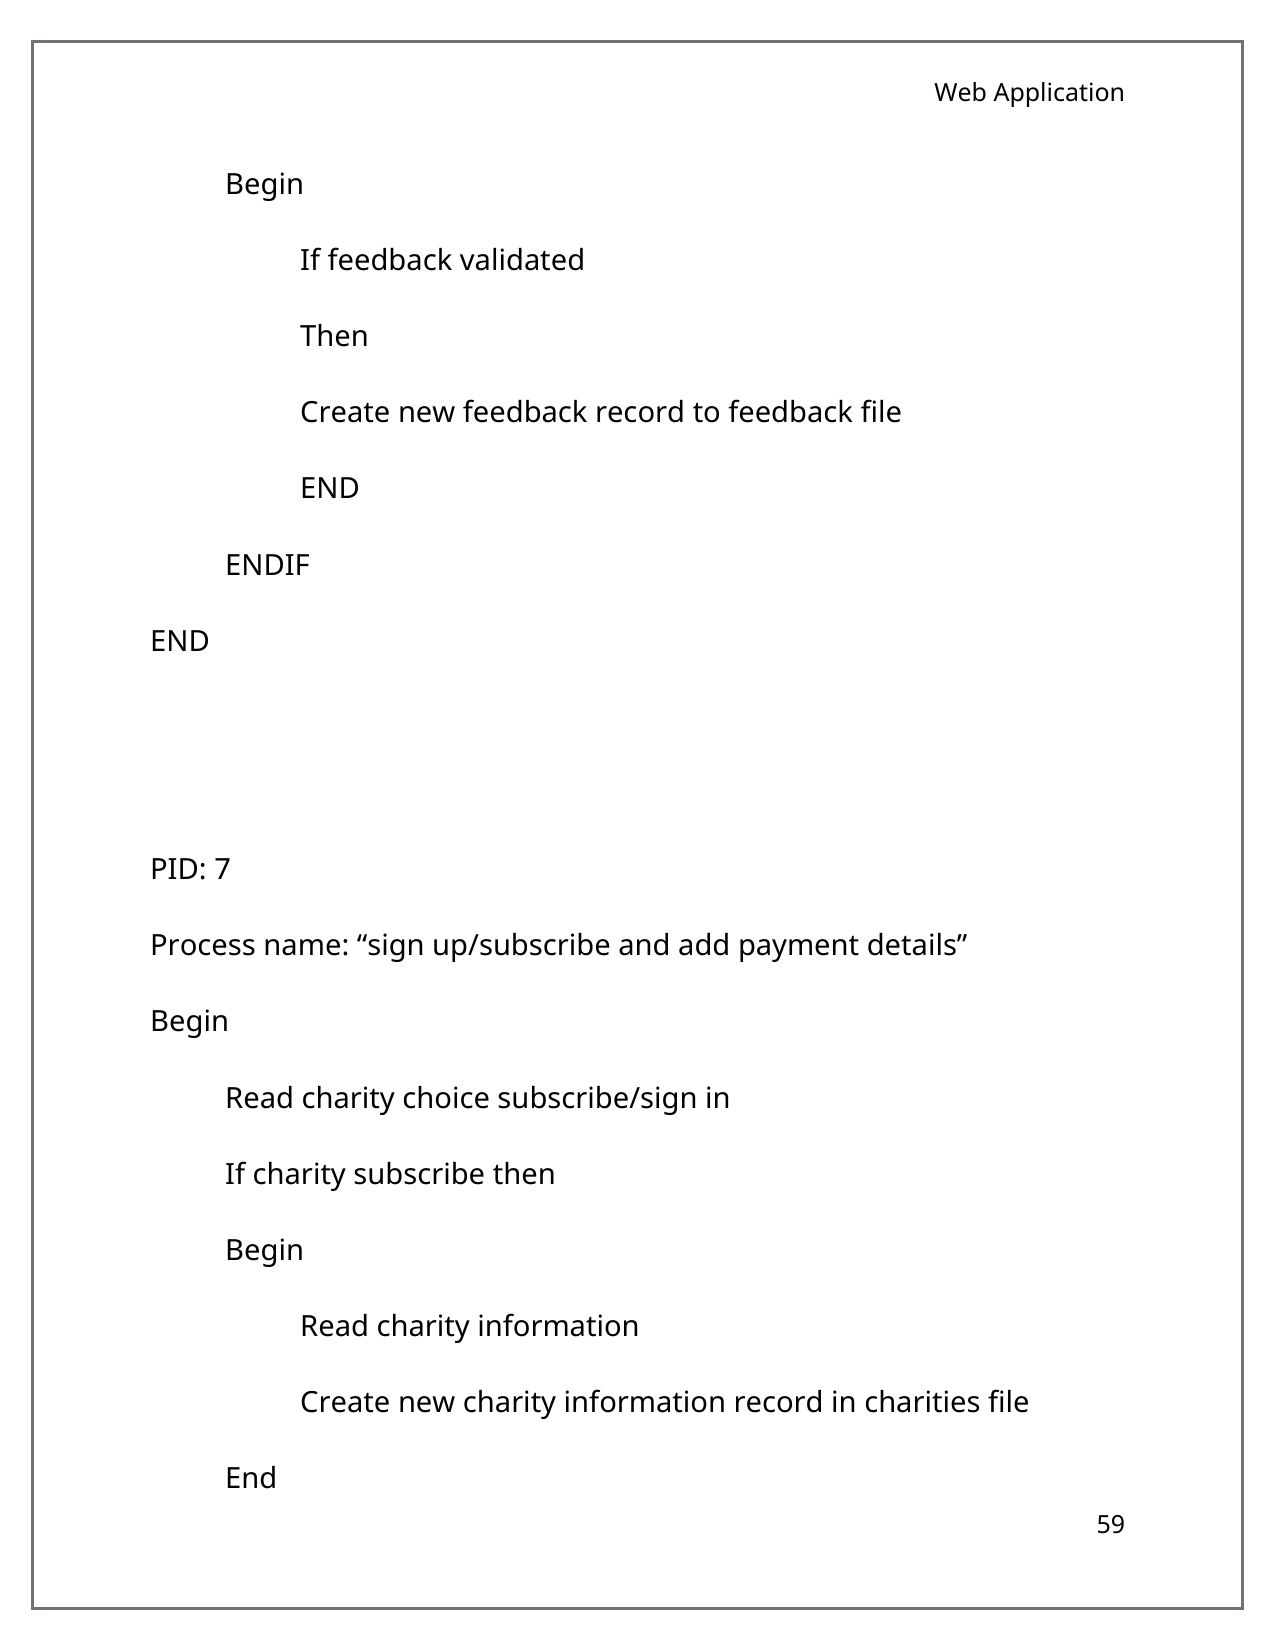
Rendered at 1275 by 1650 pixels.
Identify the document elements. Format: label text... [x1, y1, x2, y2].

text END [300, 468, 1125, 507]
text Begin [225, 163, 1125, 203]
text If feedback validated [300, 239, 1125, 279]
text Begin [225, 1229, 1125, 1269]
text If charity subscribe then [225, 1153, 1125, 1193]
text END [150, 620, 1125, 660]
text Create new charity information record in charities file [300, 1381, 1125, 1421]
text Read charity choice subscribe/sign in [225, 1077, 1125, 1117]
text Begin [150, 1001, 1125, 1040]
text End [225, 1458, 1125, 1497]
text Read charity information [300, 1305, 1125, 1345]
text Process name: “sign up/subscribe and add payment details” [150, 924, 1125, 964]
text ENDIF [225, 544, 1125, 583]
text Create new feedback record to feedback file [300, 392, 1125, 431]
text PID: 7 [150, 848, 1125, 888]
text Then [300, 315, 1125, 355]
